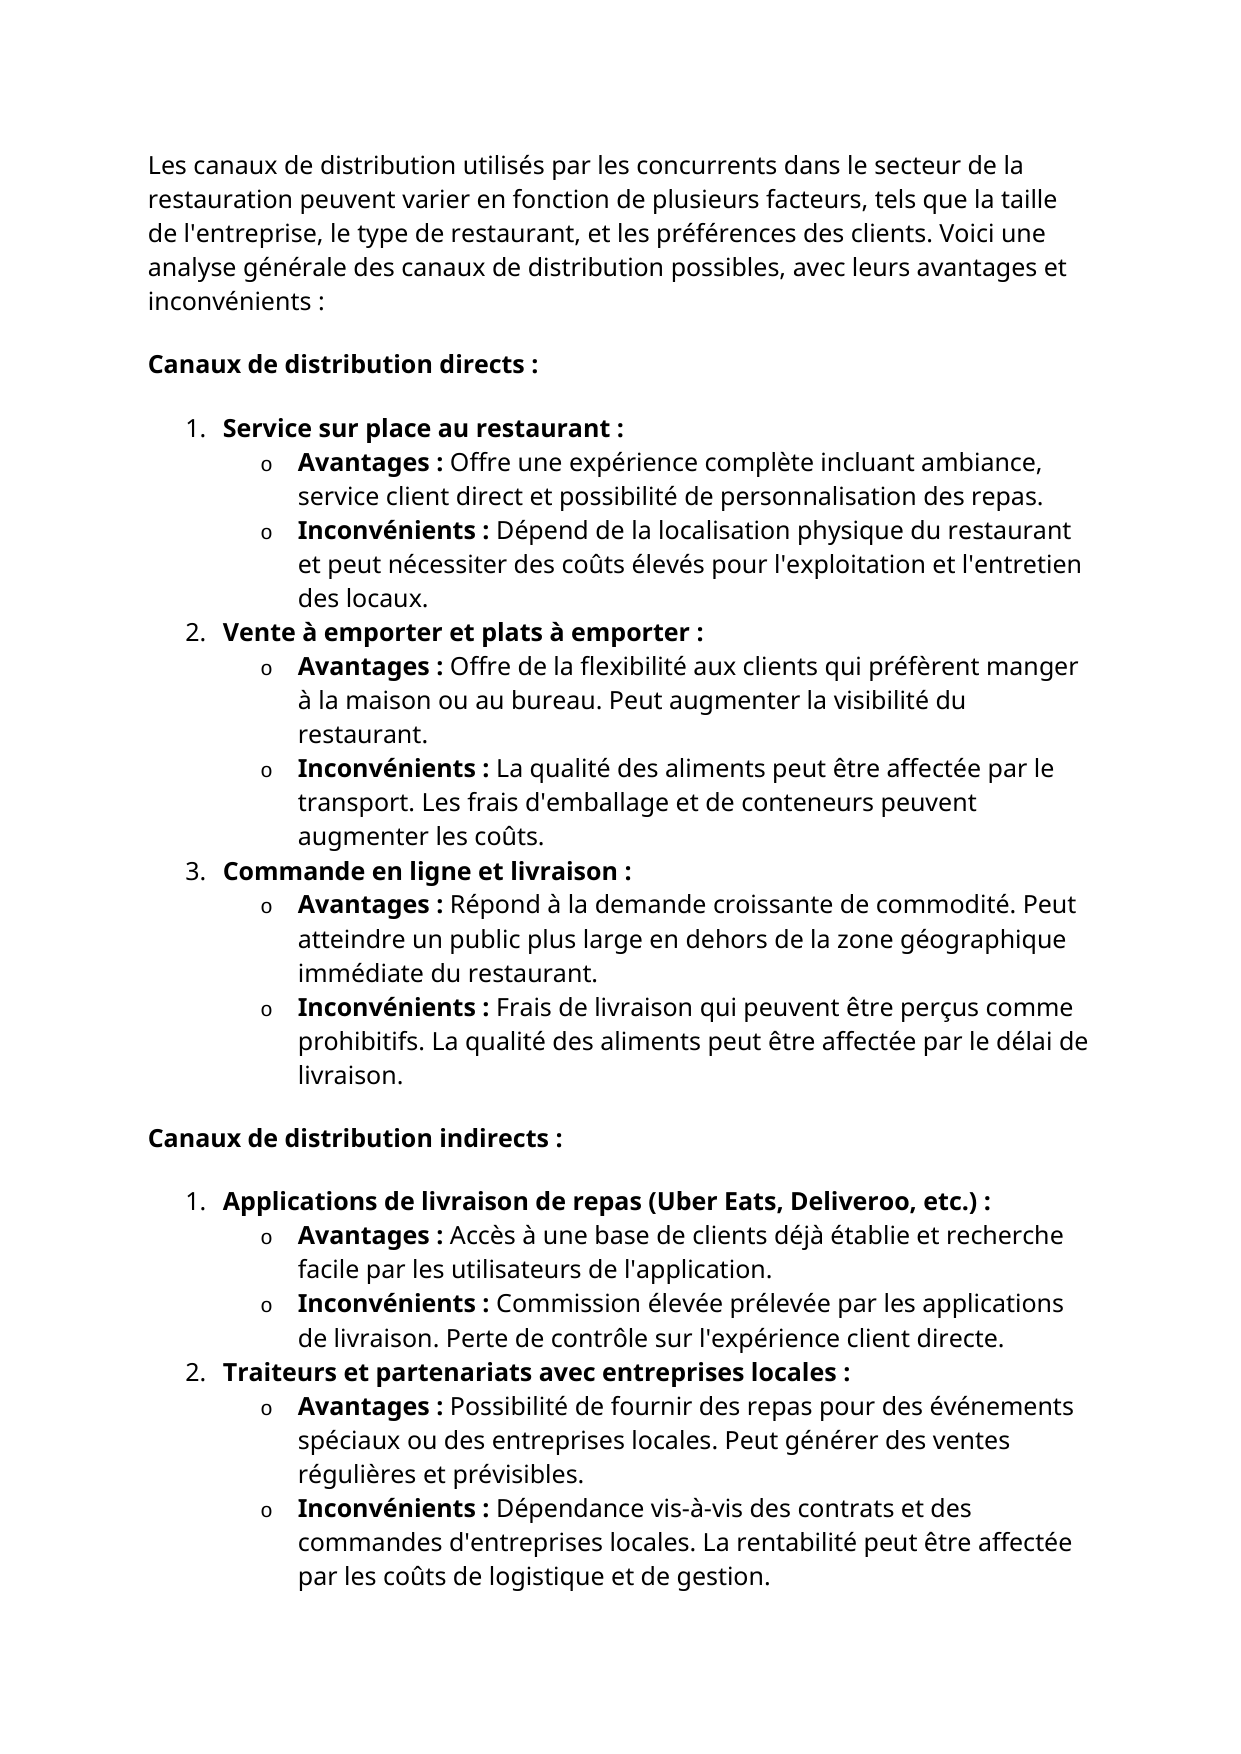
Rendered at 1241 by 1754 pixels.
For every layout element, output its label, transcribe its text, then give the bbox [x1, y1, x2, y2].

list Avantages : Répond à la demande croissante de commodité. Peut atteindre un public plus large en dehors de la zone géographique immédiate du restaurant. [260, 887, 1093, 989]
list Service sur place au restaurant : [185, 410, 1093, 444]
list Inconvénients : Frais de livraison qui peuvent être perçus comme prohibitifs. La qualité des aliments peut être affectée par le délai de livraison. [260, 989, 1093, 1092]
list Commande en ligne et livraison : [185, 853, 1093, 887]
list Inconvénients : Dépendance vis-à-vis des contrats et des commandes d'entreprises locales. La rentabilité peut être affectée par les coûts de logistique et de gestion. [260, 1491, 1093, 1593]
list Inconvénients : Commission élevée prélevée par les applications de livraison. Perte de contrôle sur l'expérience client directe. [260, 1286, 1093, 1354]
list Avantages : Offre de la flexibilité aux clients qui préfèrent manger à la maison ou au bureau. Peut augmenter la visibilité du restaurant. [260, 649, 1093, 751]
list Avantages : Offre une expérience complète incluant ambiance, service client direct et possibilité de personnalisation des repas. [260, 444, 1093, 512]
list Applications de livraison de repas (Uber Eats, Deliveroo, etc.) : [185, 1184, 1093, 1218]
text Canaux de distribution directs : [148, 347, 1093, 381]
list Inconvénients : La qualité des aliments peut être affectée par le transport. Les frais d'emballage et de conteneurs peuvent augmenter les coûts. [260, 751, 1093, 853]
text Canaux de distribution indirects : [148, 1121, 1093, 1155]
list Avantages : Possibilité de fournir des repas pour des événements spéciaux ou des entreprises locales. Peut générer des ventes régulières et prévisibles. [260, 1388, 1093, 1491]
list Avantages : Accès à une base de clients déjà établie et recherche facile par les utilisateurs de l'application. [260, 1218, 1093, 1286]
list Vente à emporter et plats à emporter : [185, 615, 1093, 649]
list Traiteurs et partenariats avec entreprises locales : [185, 1354, 1093, 1388]
text Les canaux de distribution utilisés par les concurrents dans le secteur de la restauration peuvent varier en fonction de plusieurs facteurs, tels que la taille de l'entreprise, le type de restaurant, et les préférences des clients. Voici une analyse générale des canaux de distribution possibles, avec leurs avantages et inconvénients : [148, 148, 1093, 318]
list Inconvénients : Dépend de la localisation physique du restaurant et peut nécessiter des coûts élevés pour l'exploitation et l'entretien des locaux. [260, 512, 1093, 615]
